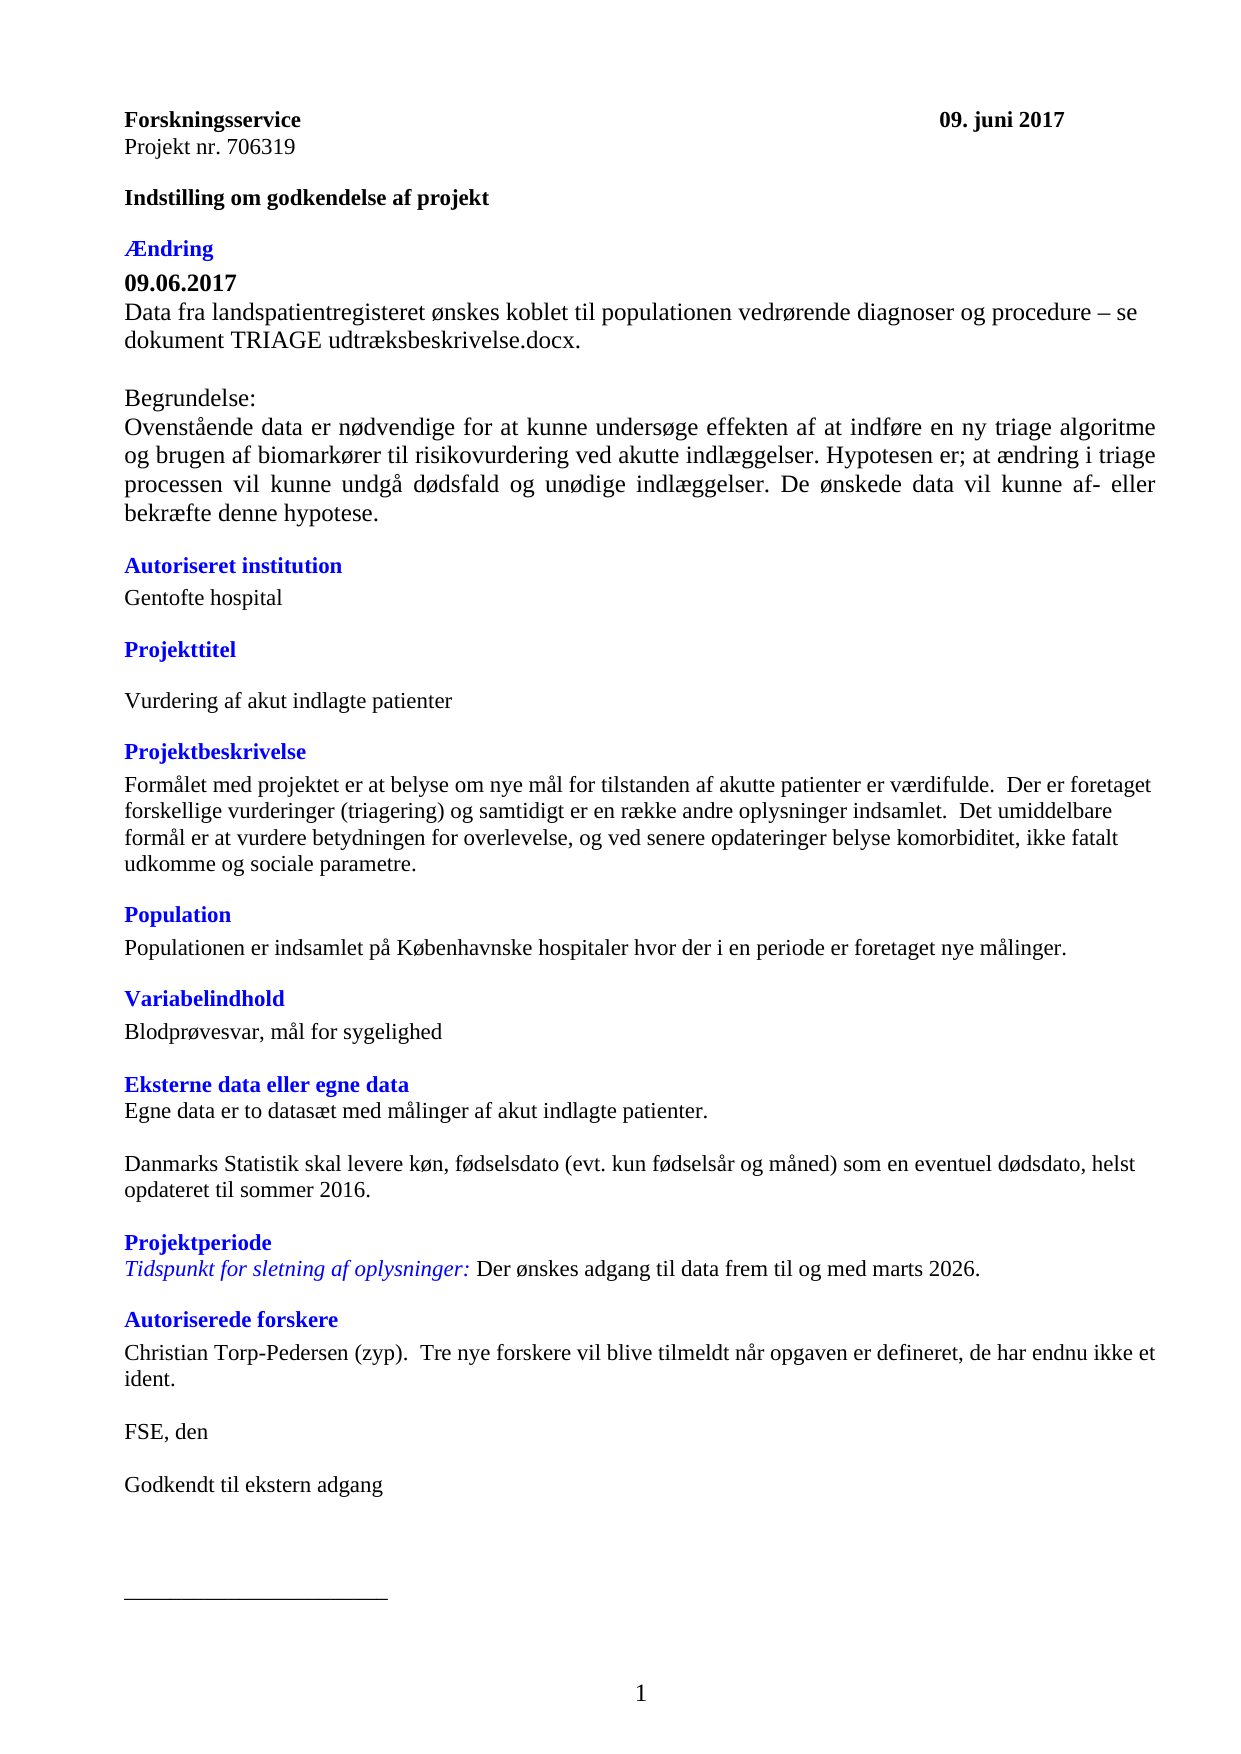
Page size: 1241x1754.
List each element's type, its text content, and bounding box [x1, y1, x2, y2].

subtitle Projekttitel [124, 636, 1157, 662]
subtitle Vurdering af akut indlagte patienter [124, 687, 1157, 713]
text Christian Torp-Pedersen (zyp). Tre nye forskere vil blive tilmeldt når opgaven er defineret, de har endnu ikke et ident. [124, 1339, 1157, 1392]
text FSE, den [124, 1418, 1157, 1444]
text Danmarks Statistik skal levere køn, fødselsdato (evt. kun fødselsår og måned) som en eventuel dødsdato, helst opdateret til sommer 2016. [124, 1150, 1157, 1202]
subtitle Variabelindhold [124, 985, 1157, 1012]
text Begrundelse: [124, 383, 1157, 412]
subtitle Forskningsservice 09. juni 2017 [124, 106, 1157, 133]
text Eksterne data eller egne data [124, 1071, 1157, 1097]
text Blodprøvesvar, mål for sygelighed [124, 1018, 1157, 1044]
text _______________________ [124, 1576, 1157, 1603]
subtitle Ændring [124, 235, 1157, 262]
text Data fra landspatientregisteret ønskes koblet til populationen vedrørende diagnoser og procedure – se dokument TRIAGE udtræksbeskrivelse.docx. [124, 297, 1157, 354]
text Gentofte hospital [124, 584, 1157, 611]
text Populationen er indsamlet på Københavnske hospitaler hvor der i en periode er foretaget nye målinger. [124, 934, 1157, 960]
text Formålet med projektet er at belyse om nye mål for tilstanden af akutte patienter er værdifulde. Der er foretaget forskellige vurderinger (triagering) og samtidigt er en række andre oplysninger indsamlet. Det umiddelbare formål er at vurdere betydningen for overlevelse, og ved senere opdateringer belyse komorbiditet, ikke fatalt udkomme og sociale parametre. [124, 771, 1157, 876]
subtitle Population [124, 901, 1157, 928]
subtitle Autoriserede forskere [124, 1307, 1157, 1333]
subtitle Projektbeskrivelse [124, 738, 1157, 765]
text Godkendt til ekstern adgang [124, 1471, 1157, 1497]
text Projekt nr. 706319 [124, 133, 1157, 159]
text Projektperiode [124, 1229, 1157, 1255]
text Ovenstående data er nødvendige for at kunne undersøge effekten af at indføre en ny triage algoritme og brugen af biomarkører til risikovurdering ved akutte indlæggelser. Hypotesen er; at ændring i triage processen vil kunne undgå dødsfald og unødige indlæggelser. De ønskede data vil kunne af- eller bekræfte denne hypotese. [124, 412, 1157, 527]
subtitle Autoriseret institution [124, 552, 1157, 578]
text 09.06.2017 [124, 268, 1157, 297]
text Egne data er to datasæt med målinger af akut indlagte patienter. [124, 1097, 1157, 1123]
text Tidspunkt for sletning af oplysninger: Der ønskes adgang til data frem til og med marts 2026. [124, 1255, 1157, 1282]
subtitle Indstilling om godkendelse af projekt [124, 184, 1157, 210]
